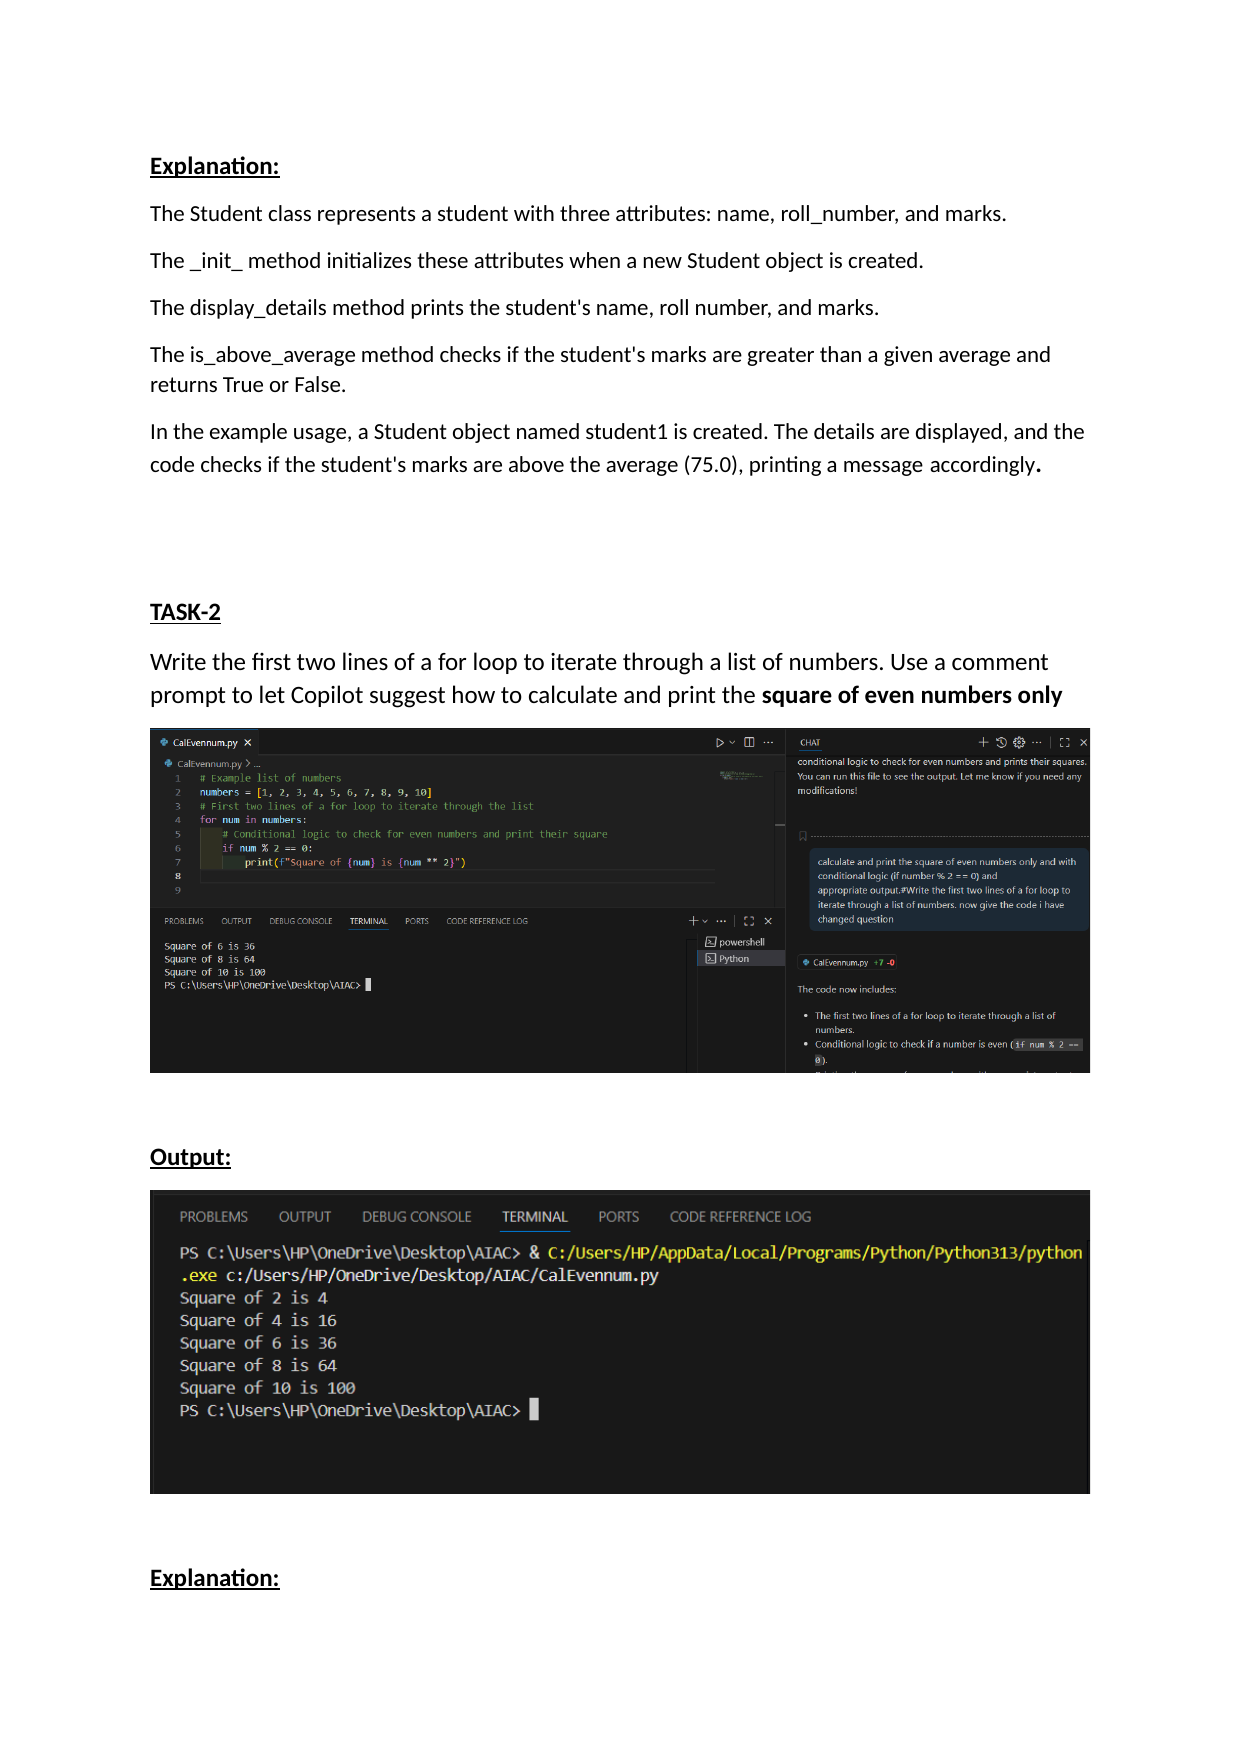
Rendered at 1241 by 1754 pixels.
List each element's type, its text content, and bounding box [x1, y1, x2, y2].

text The _init_ method initializes these attributes when a new Student object is created. [150, 246, 1090, 274]
text The is_above_average method checks if the student's marks are greater than a given average and returns True or False. [150, 340, 1090, 398]
text The display_details method prints the student's name, roll number, and marks. [150, 293, 1090, 321]
text TASK-2 [150, 596, 1090, 627]
text Write the first two lines of a for loop to iterate through a list of numbers. Use a comment prompt to let Copilot suggest how to calculate and print the square of even numbers only [150, 646, 1090, 709]
text Output: [150, 1141, 1090, 1171]
picture [150, 1190, 1091, 1494]
text Explanation: [150, 1562, 1090, 1593]
text The Student class represents a student with three attributes: name, roll_number, and marks. [150, 199, 1090, 228]
text In the example usage, a Student object named student1 is created. The details are displayed, and the code checks if the student's marks are above the average (75.0), printing a message accordingly. [150, 417, 1090, 478]
picture [150, 728, 1091, 1073]
text Explanation: [150, 150, 1090, 181]
